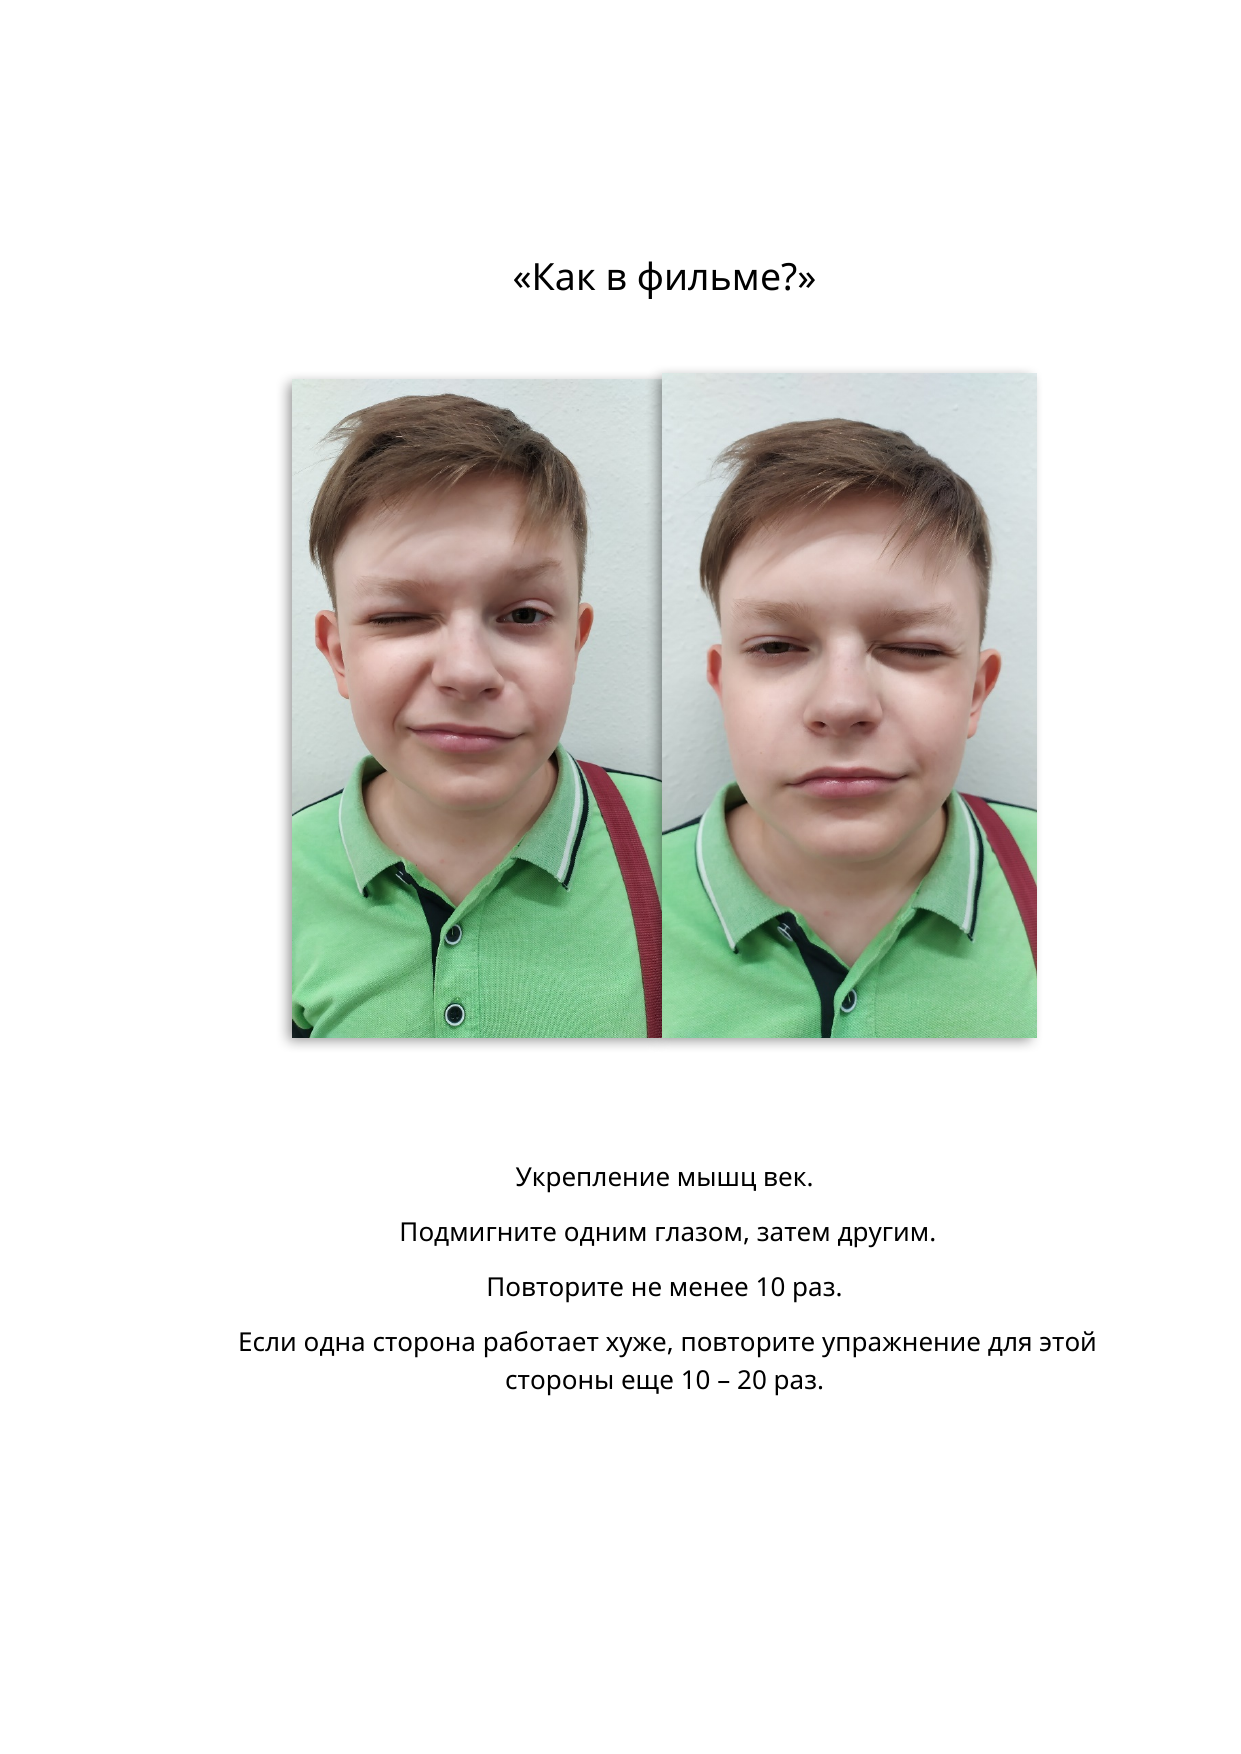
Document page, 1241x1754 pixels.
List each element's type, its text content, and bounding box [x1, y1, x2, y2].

text Повторите не менее 10 раз. [177, 1268, 1152, 1304]
text Укрепление мышц век. [177, 1158, 1152, 1194]
picture [292, 373, 1037, 1038]
text «Как в фильме?» [177, 250, 1152, 301]
text Подмигните одним глазом, затем другим. [177, 1213, 1152, 1249]
text Если одна сторона работает хуже, повторите упражнение для этой стороны еще 10 – 20 раз. [177, 1323, 1152, 1397]
